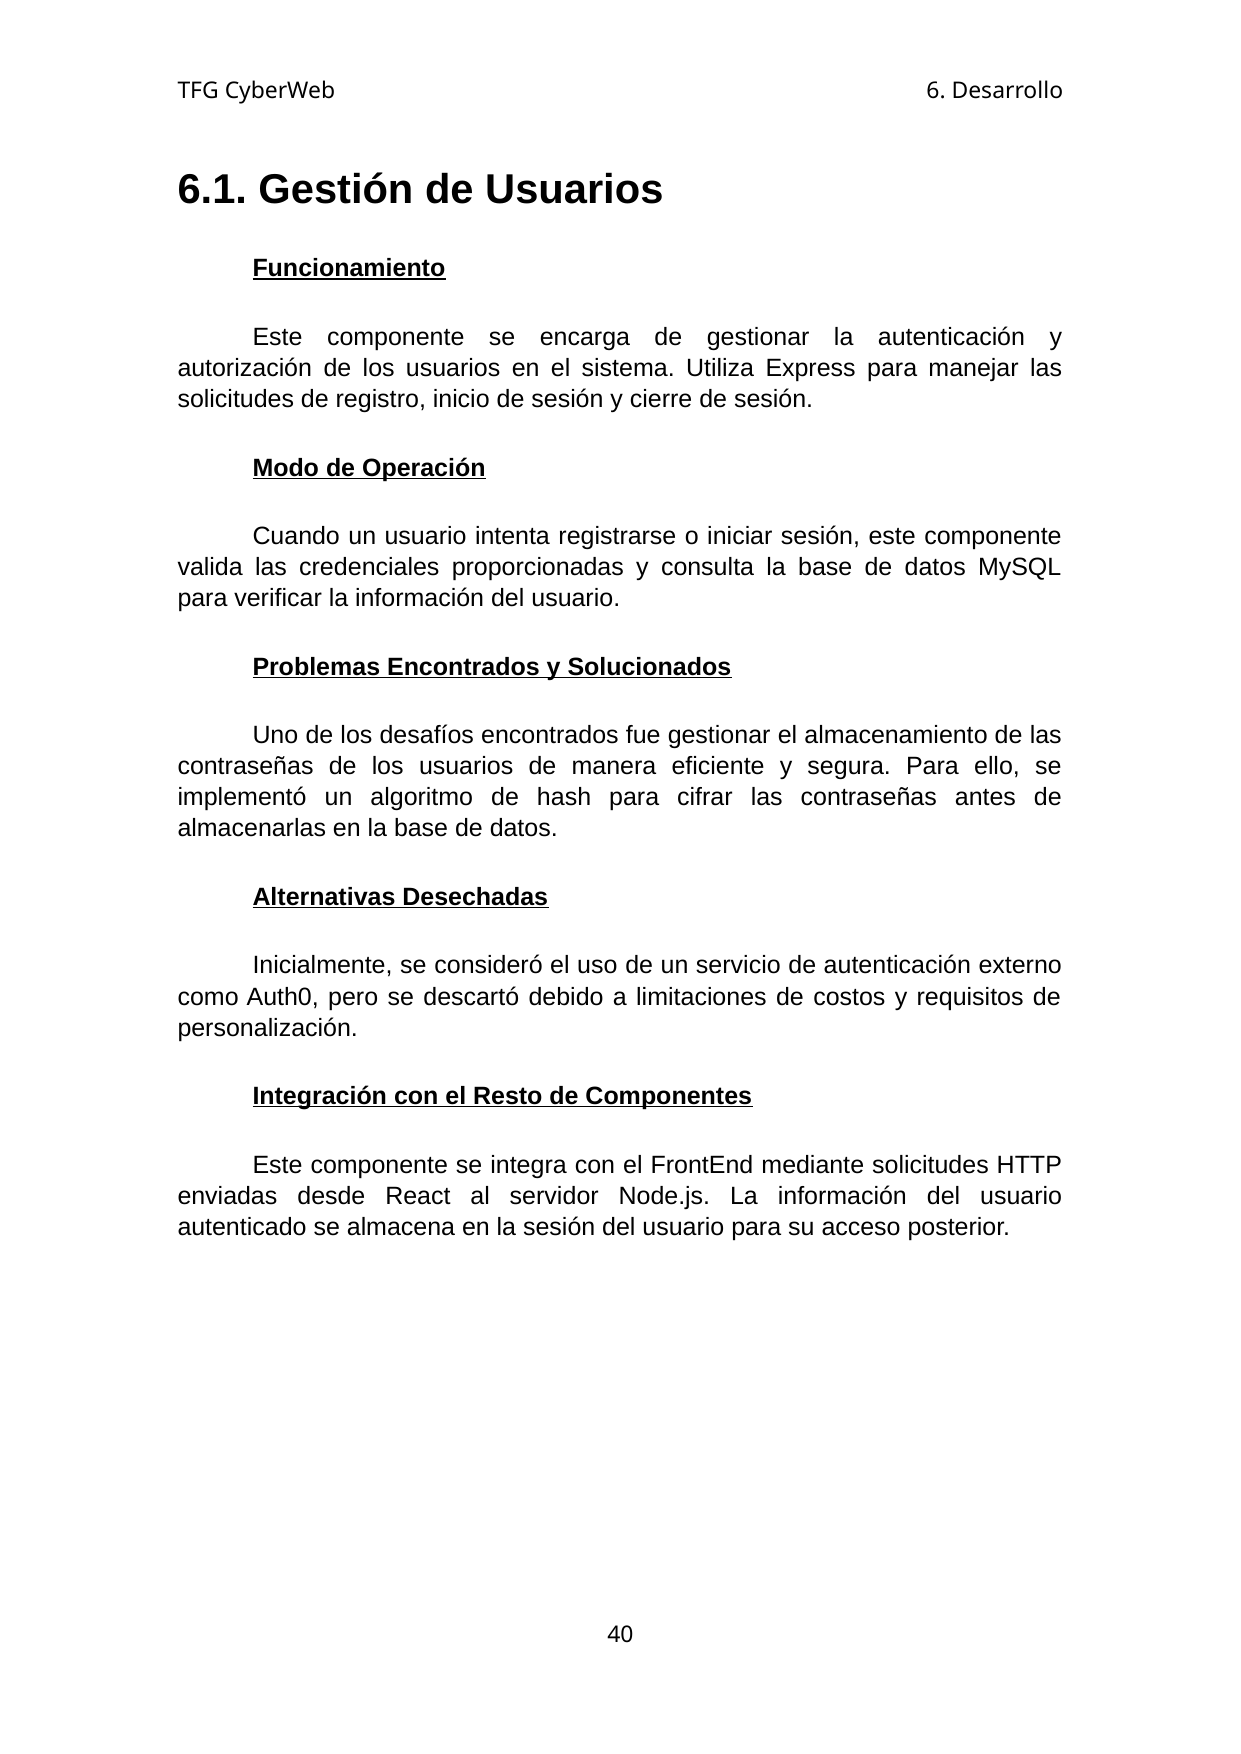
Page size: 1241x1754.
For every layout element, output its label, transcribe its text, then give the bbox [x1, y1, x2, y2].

subtitle 6.1. Gestión de Usuarios [177, 164, 1063, 212]
text Problemas Encontrados y Solucionados [177, 652, 1063, 681]
text Modo de Operación [177, 453, 1063, 481]
text Cuando un usuario intenta registrarse o iniciar sesión, este componente valida las credenciales proporcionadas y consulta la base de datos MySQL para verificar la información del usuario. [177, 521, 1063, 612]
text Alternativas Desechadas [177, 882, 1063, 911]
text Uno de los desafíos encontrados fue gestionar el almacenamiento de las contraseñas de los usuarios de manera eficiente y segura. Para ello, se implementó un algoritmo de hash para cifrar las contraseñas antes de almacenarlas en la base de datos. [177, 720, 1063, 842]
text Inicialmente, se consideró el uso de un servicio de autenticación externo como Auth0, pero se descartó debido a limitaciones de costos y requisitos de personalización. [177, 951, 1063, 1041]
text Funcionamiento [177, 253, 1063, 282]
text Este componente se integra con el FrontEnd mediante solicitudes HTTP enviadas desde React al servidor Node.js. La información del usuario autenticado se almacena en la sesión del usuario para su acceso posterior. [177, 1150, 1063, 1241]
text Este componente se encarga de gestionar la autenticación y autorización de los usuarios en el sistema. Utiliza Express para manejar las solicitudes de registro, inicio de sesión y cierre de sesión. [177, 322, 1063, 413]
text Integración con el Resto de Componentes [177, 1081, 1063, 1110]
